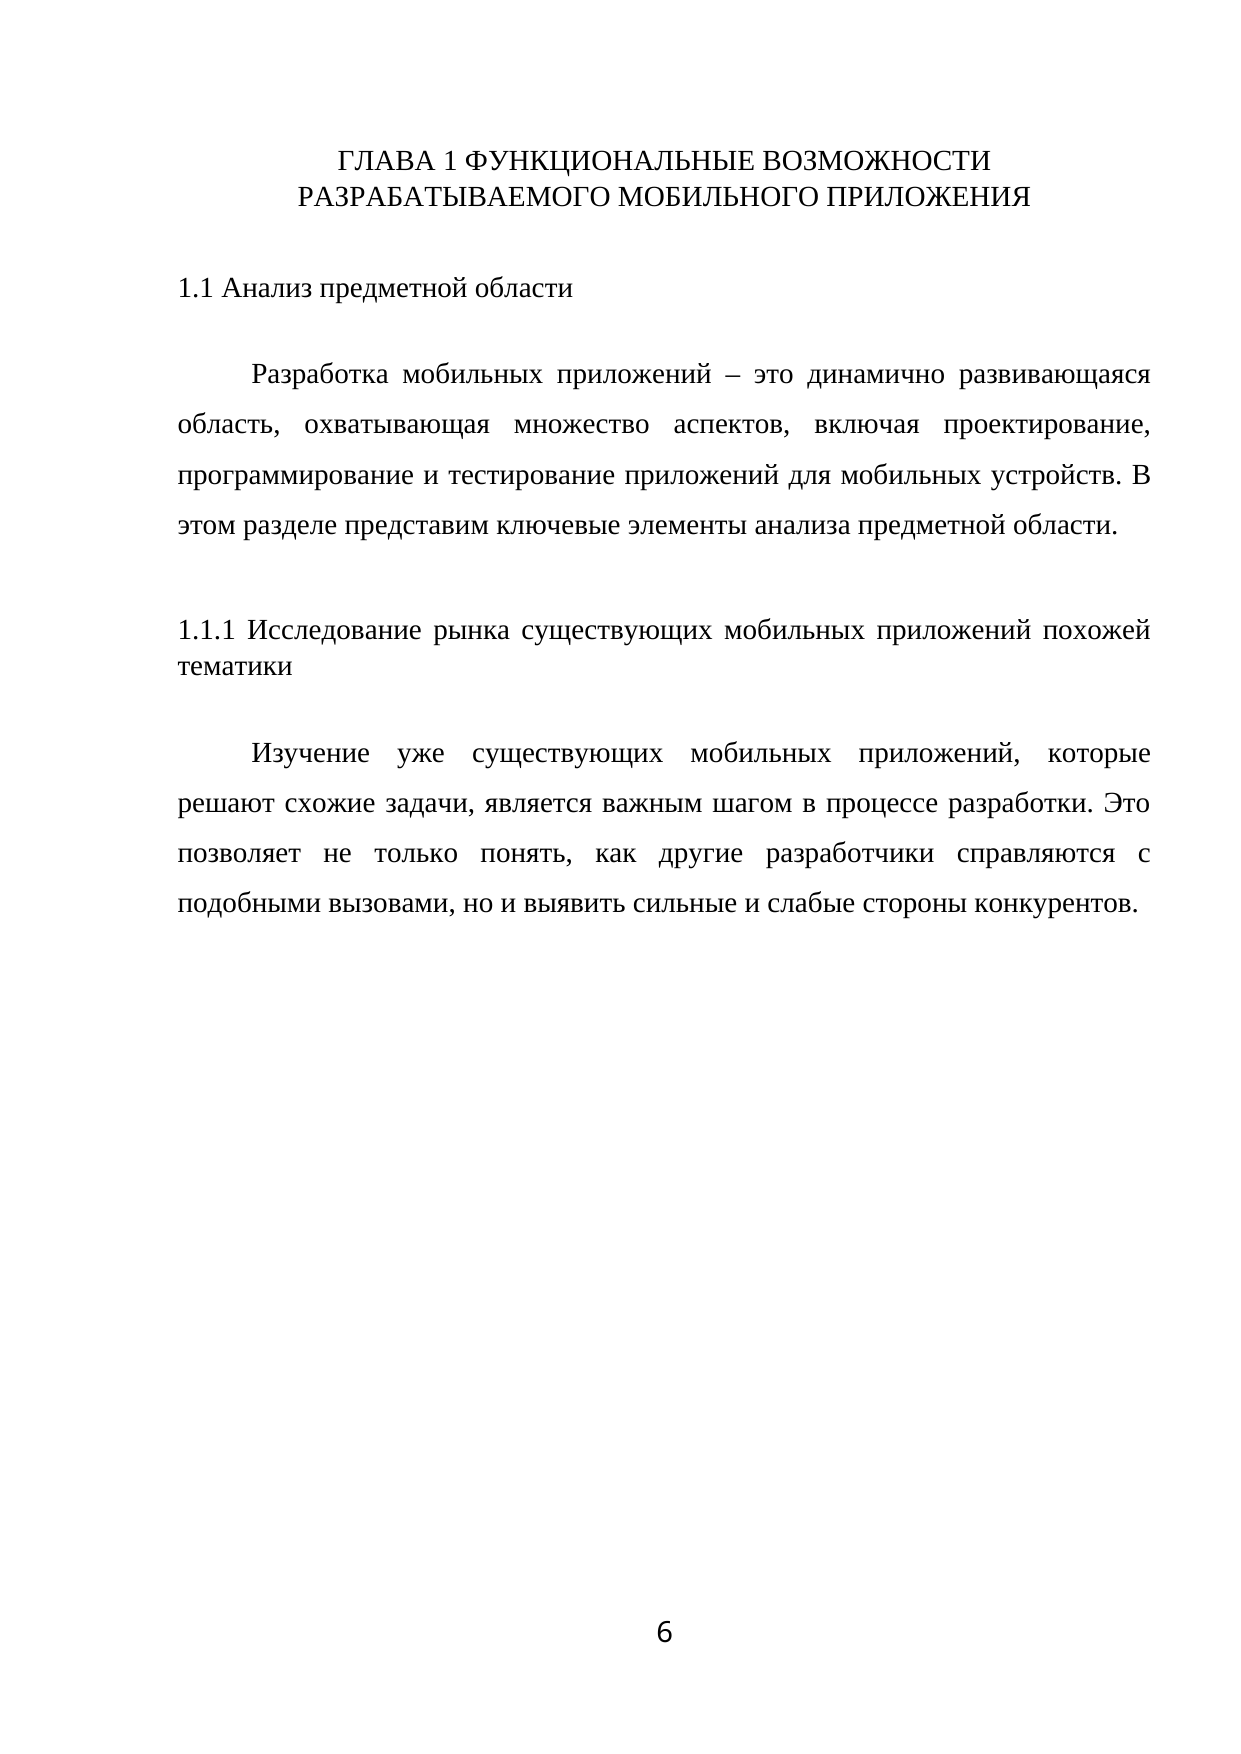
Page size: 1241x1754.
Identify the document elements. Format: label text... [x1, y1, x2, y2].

text 1.1.1 Исследование рынка существующих мобильных приложений похожей тематики [177, 612, 1152, 682]
text Изучение уже существующих мобильных приложений, которые решают схожие задачи, является важным шагом в процессе разработки. Это позволяет не только понять, как другие разработчики справляются с подобными вызовами, но и выявить сильные и слабые стороны конкурентов. [177, 735, 1152, 919]
text Разработка мобильных приложений – это динамично развивающаяся область, охватывающая множество аспектов, включая проектирование, программирование и тестирование приложений для мобильных устройств. В этом разделе представим ключевые элементы анализа предметной области. [177, 356, 1152, 541]
text 1.1 Анализ предметной области [177, 270, 1152, 303]
text ГЛАВА 1 ФУНКЦИОНАЛЬНЫЕ ВОЗМОЖНОСТИ РАЗРАБАТЫВАЕМОГО МОБИЛЬНОГО ПРИЛОЖЕНИЯ [177, 143, 1152, 213]
